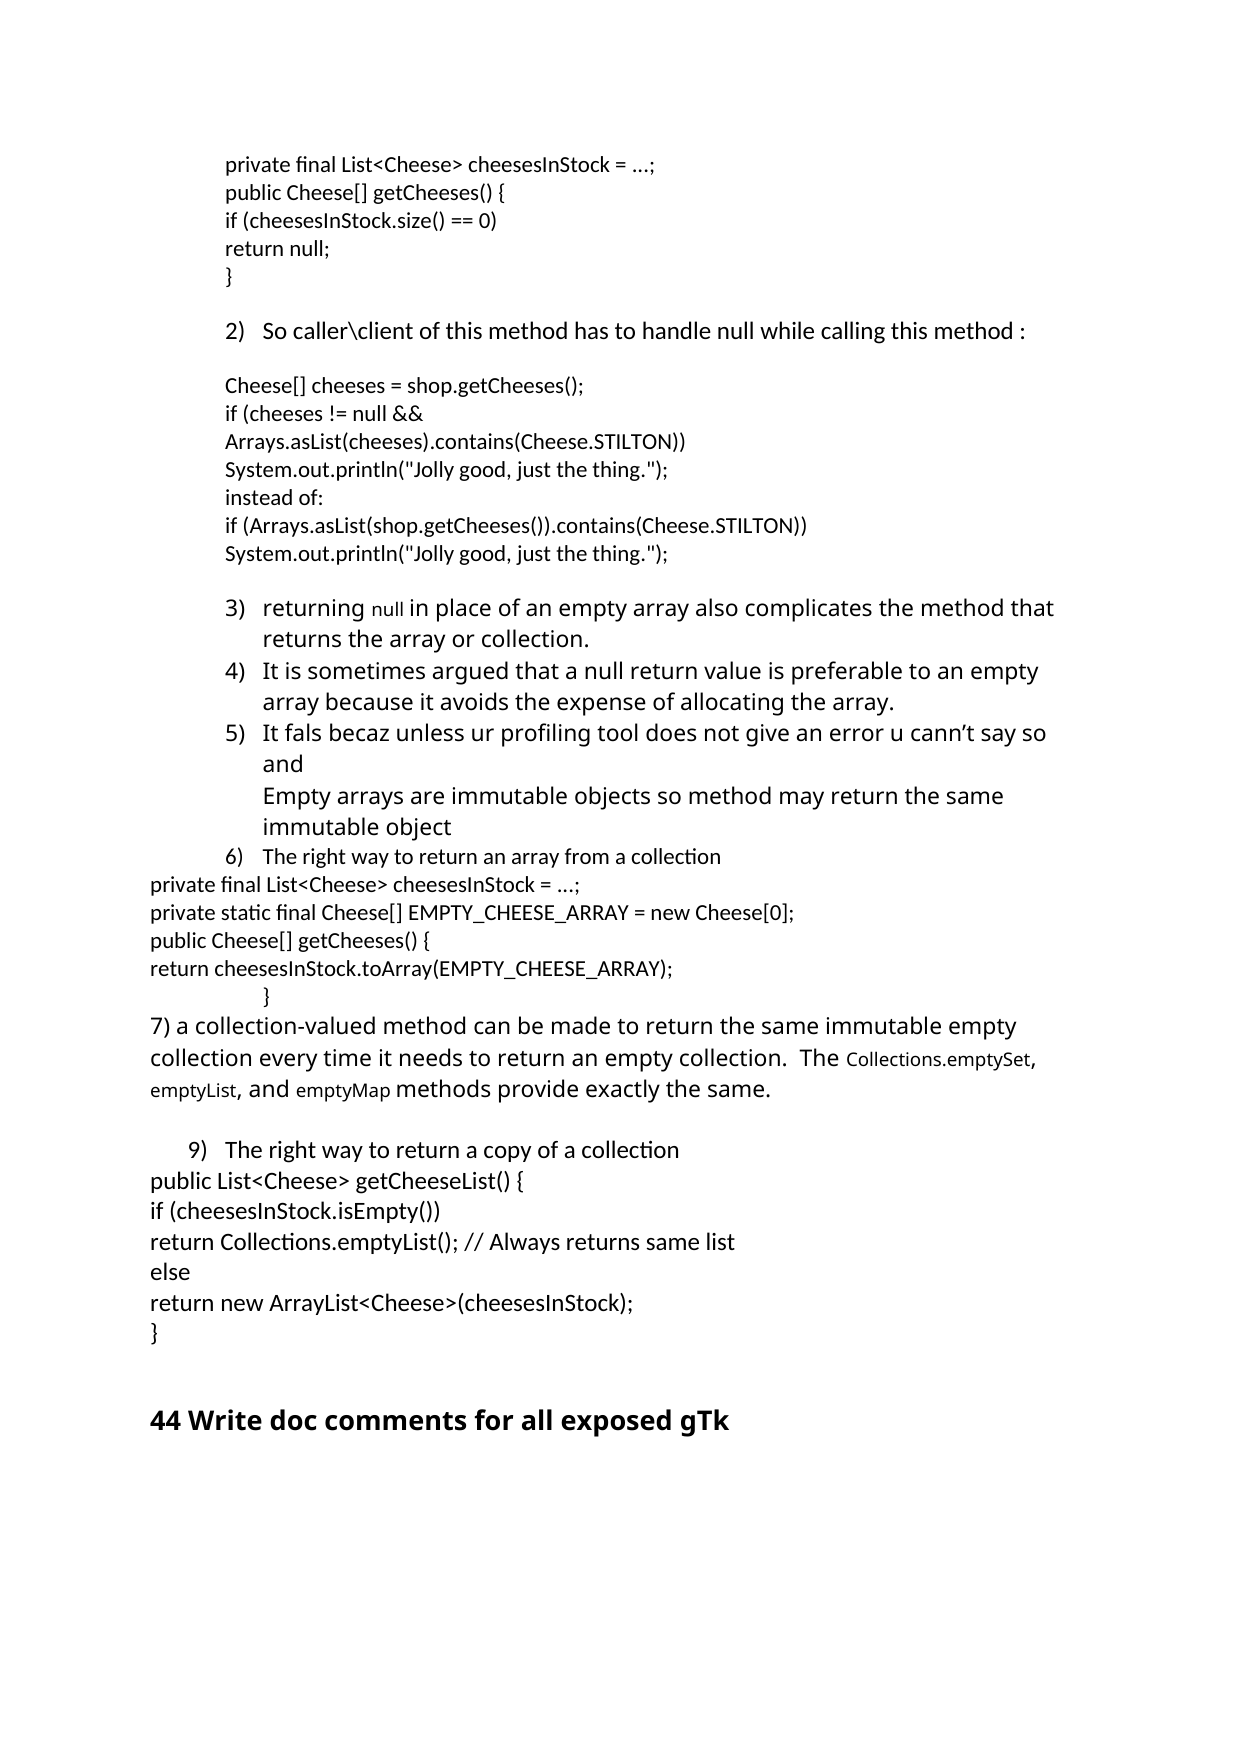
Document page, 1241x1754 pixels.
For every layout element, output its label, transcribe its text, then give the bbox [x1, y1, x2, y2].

list So caller\client of this method has to handle null while calling this method : [225, 315, 1090, 346]
text private final List<Cheese> cheesesInStock = ...; [150, 870, 1090, 898]
list Empty arrays are immutable objects so method may return the same immutable object [262, 779, 1090, 842]
text Arrays.asList(cheeses).contains(Cheese.STILTON)) [225, 427, 1090, 455]
text public List<Cheese> getCheeseList() { [150, 1165, 1090, 1196]
text else [150, 1257, 1090, 1287]
text 44 Write doc comments for all exposed gTk [150, 1401, 1090, 1438]
text System.out.println("Jolly good, just the thing."); [225, 539, 1090, 567]
text return null; [225, 234, 1090, 262]
text Cheese[] cheeses = shop.getCheeses(); [225, 371, 1090, 399]
text private final List<Cheese> cheesesInStock = ...; [225, 150, 1090, 178]
text return Collections.emptyList(); // Always returns same list [150, 1226, 1090, 1257]
text if (cheesesInStock.isEmpty()) [150, 1196, 1090, 1226]
text if (cheesesInStock.size() == 0) [225, 206, 1090, 234]
list returning null in place of an empty array also complicates the method that returns the array or collection. [225, 592, 1090, 654]
list The right way to return an array from a collection [225, 842, 1090, 870]
text return cheesesInStock.toArray(EMPTY_CHEESE_ARRAY); [150, 954, 1090, 982]
text } [225, 262, 1090, 290]
text return new ArrayList<Cheese>(cheesesInStock); [150, 1287, 1090, 1318]
text 7) a collection-valued method can be made to return the same immutable empty collection every time it needs to return an empty collection. The Collections.emptySet, emptyList, and emptyMap methods provide exactly the same. [150, 1010, 1090, 1104]
list } [262, 982, 1090, 1010]
text if (Arrays.asList(shop.getCheeses()).contains(Cheese.STILTON)) [225, 511, 1090, 539]
list It is sometimes argued that a null return value is preferable to an empty array because it avoids the expense of allocating the array. [225, 654, 1090, 717]
text if (cheeses != null && [225, 399, 1090, 427]
text public Cheese[] getCheeses() { [150, 926, 1090, 954]
text public Cheese[] getCheeses() { [225, 178, 1090, 206]
text private static final Cheese[] EMPTY_CHEESE_ARRAY = new Cheese[0]; [150, 898, 1090, 926]
list The right way to return a copy of a collection [187, 1134, 1090, 1165]
text instead of: [225, 483, 1090, 511]
list It fals becaz unless ur profiling tool does not give an error u cann’t say so and [225, 717, 1090, 779]
text } [150, 1318, 1090, 1348]
text System.out.println("Jolly good, just the thing."); [225, 455, 1090, 483]
